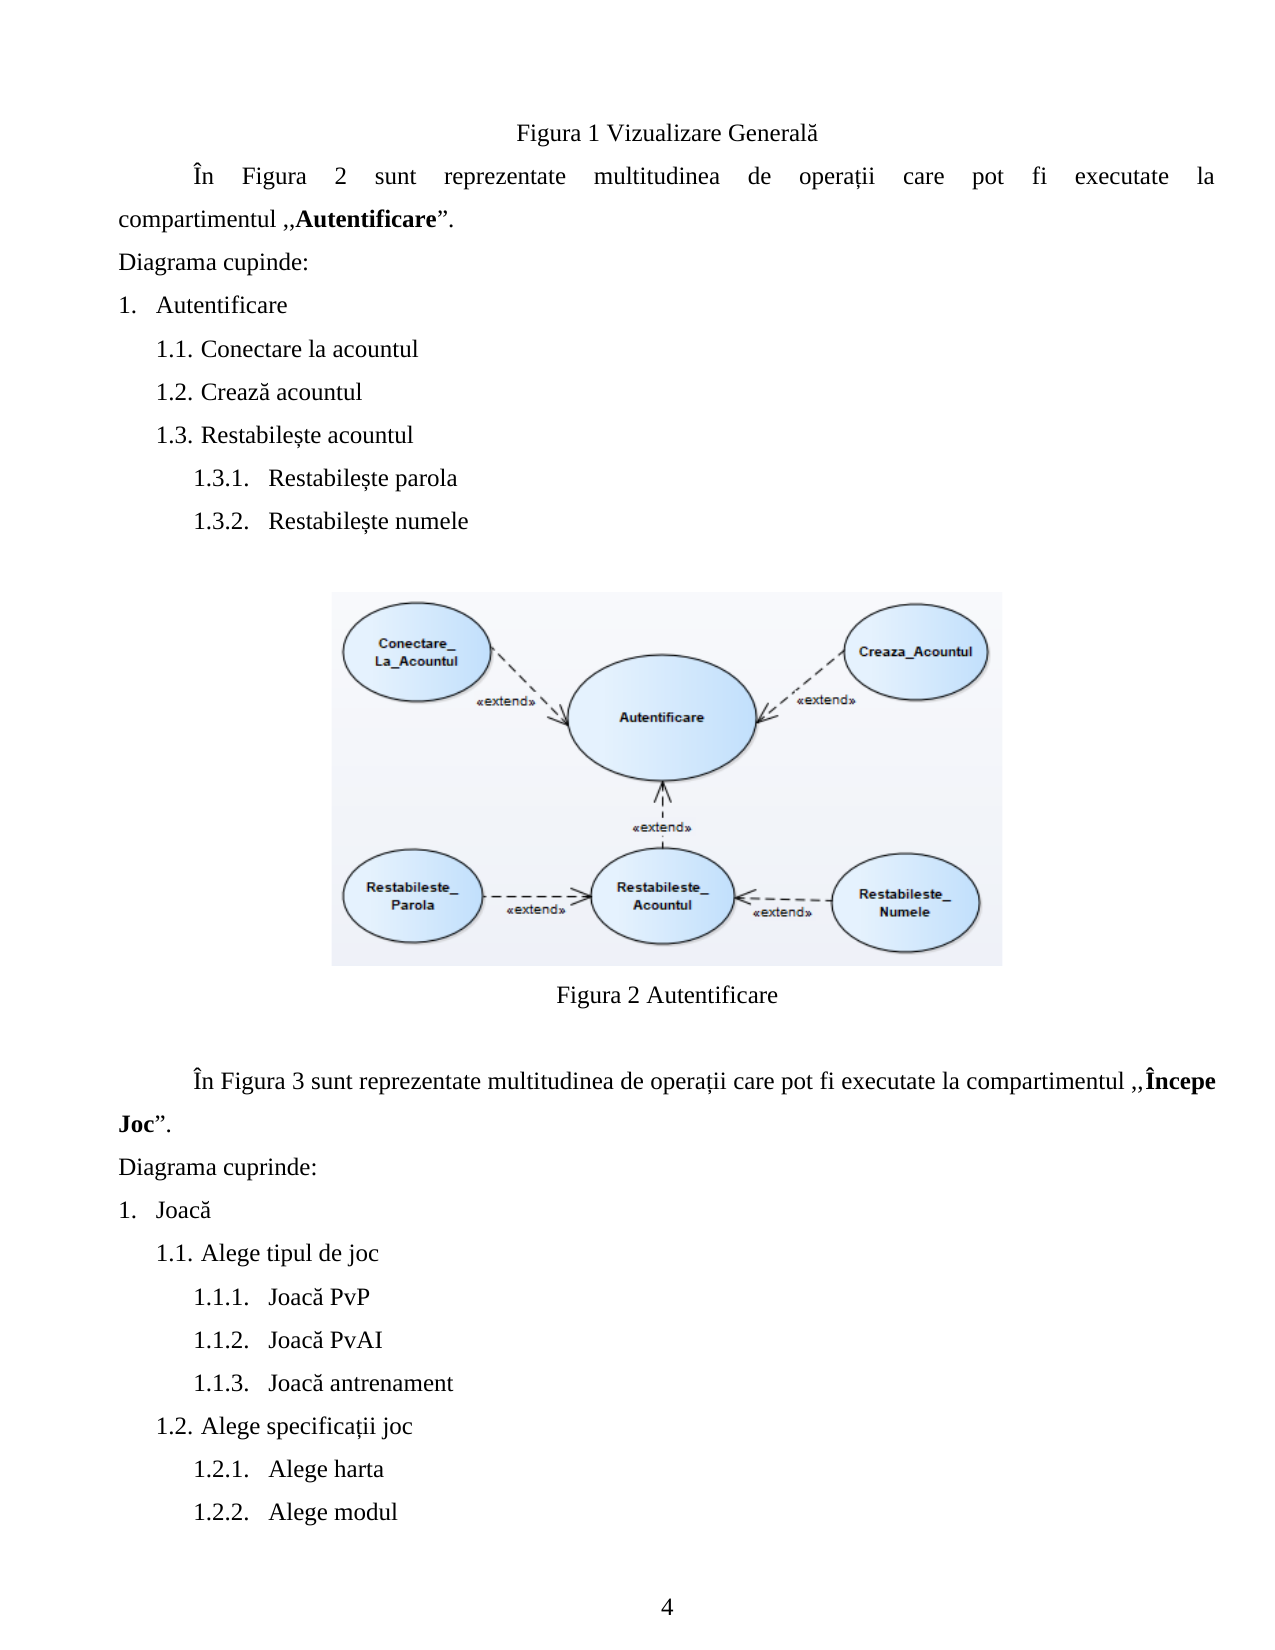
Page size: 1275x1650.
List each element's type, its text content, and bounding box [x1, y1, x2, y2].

list Alege tipul de joc [156, 1238, 1216, 1267]
list Alege modul [193, 1497, 1216, 1526]
picture [331, 592, 1003, 966]
list Alege harta [193, 1454, 1216, 1483]
list Alege specificații joc [156, 1411, 1216, 1440]
list Restabilește numele [193, 506, 1216, 535]
list Joacă [118, 1195, 1216, 1224]
text Diagrama cuprinde: [118, 1152, 1216, 1181]
text Figura 1 Vizualizare Generală [118, 118, 1216, 147]
text În Figura 2 sunt reprezentate multitudinea de operații care pot fi executate la compartimentul ,,Autentificare”. [118, 161, 1216, 233]
list Crează acountul [156, 377, 1216, 406]
list Autentificare [118, 291, 1216, 319]
text Diagrama cupinde: [118, 247, 1216, 276]
text În Figura 3 sunt reprezentate multitudinea de operații care pot fi executate la compartimentul ,,Începe Joc”. [118, 1066, 1216, 1138]
list Restabilește parola [193, 463, 1216, 492]
list Joacă PvAI [193, 1325, 1216, 1353]
text Figura 2 Autentificare [118, 980, 1216, 1008]
list Joacă antrenament [193, 1368, 1216, 1397]
list Restabilește acountul [156, 420, 1216, 449]
list Joacă PvP [193, 1282, 1216, 1310]
list Conectare la acountul [156, 334, 1216, 362]
